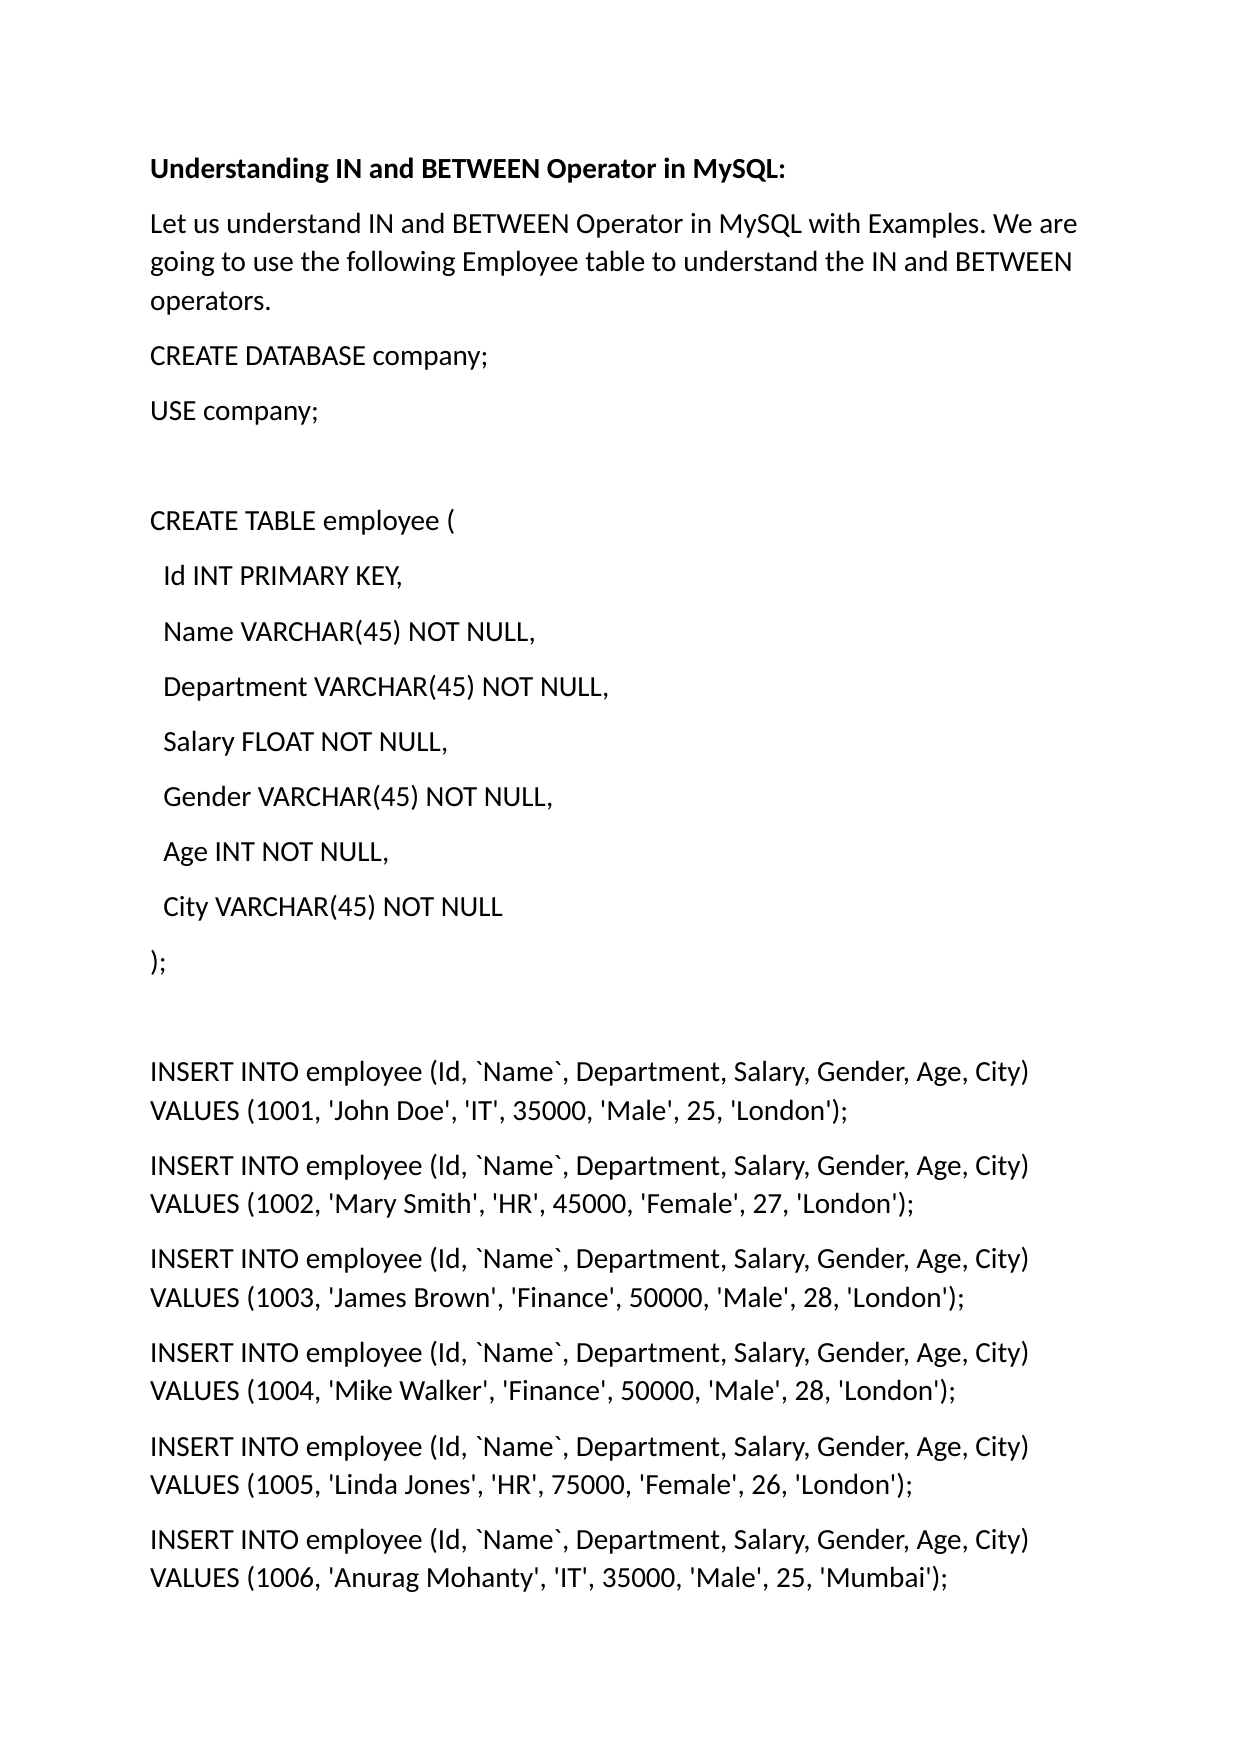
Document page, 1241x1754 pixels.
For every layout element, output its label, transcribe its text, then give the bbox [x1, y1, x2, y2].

text Understanding IN and BETWEEN Operator in MySQL: [150, 150, 1090, 186]
text Gender VARCHAR(45) NOT NULL, [150, 778, 1090, 813]
text INSERT INTO employee (Id, `Name`, Department, Salary, Gender, Age, City) VALUES (1003, 'James Brown', 'Finance', 50000, 'Male', 28, 'London'); [150, 1241, 1090, 1314]
text INSERT INTO employee (Id, `Name`, Department, Salary, Gender, Age, City) VALUES (1005, 'Linda Jones', 'HR', 75000, 'Female', 26, 'London'); [150, 1428, 1090, 1502]
text ); [150, 943, 1090, 979]
text INSERT INTO employee (Id, `Name`, Department, Salary, Gender, Age, City) VALUES (1004, 'Mike Walker', 'Finance', 50000, 'Male', 28, 'London'); [150, 1334, 1090, 1408]
text Id INT PRIMARY KEY, [150, 557, 1090, 593]
text Age INT NOT NULL, [150, 833, 1090, 869]
text Department VARCHAR(45) NOT NULL, [150, 668, 1090, 703]
text CREATE DATABASE company; [150, 337, 1090, 373]
text CREATE TABLE employee ( [150, 502, 1090, 538]
text USE company; [150, 392, 1090, 428]
text City VARCHAR(45) NOT NULL [150, 888, 1090, 924]
text Name VARCHAR(45) NOT NULL, [150, 613, 1090, 648]
text INSERT INTO employee (Id, `Name`, Department, Salary, Gender, Age, City) VALUES (1001, 'John Doe', 'IT', 35000, 'Male', 25, 'London'); [150, 1053, 1090, 1127]
text INSERT INTO employee (Id, `Name`, Department, Salary, Gender, Age, City) VALUES (1006, 'Anurag Mohanty', 'IT', 35000, 'Male', 25, 'Mumbai'); [150, 1521, 1090, 1595]
text INSERT INTO employee (Id, `Name`, Department, Salary, Gender, Age, City) VALUES (1002, 'Mary Smith', 'HR', 45000, 'Female', 27, 'London'); [150, 1147, 1090, 1221]
text Salary FLOAT NOT NULL, [150, 723, 1090, 758]
